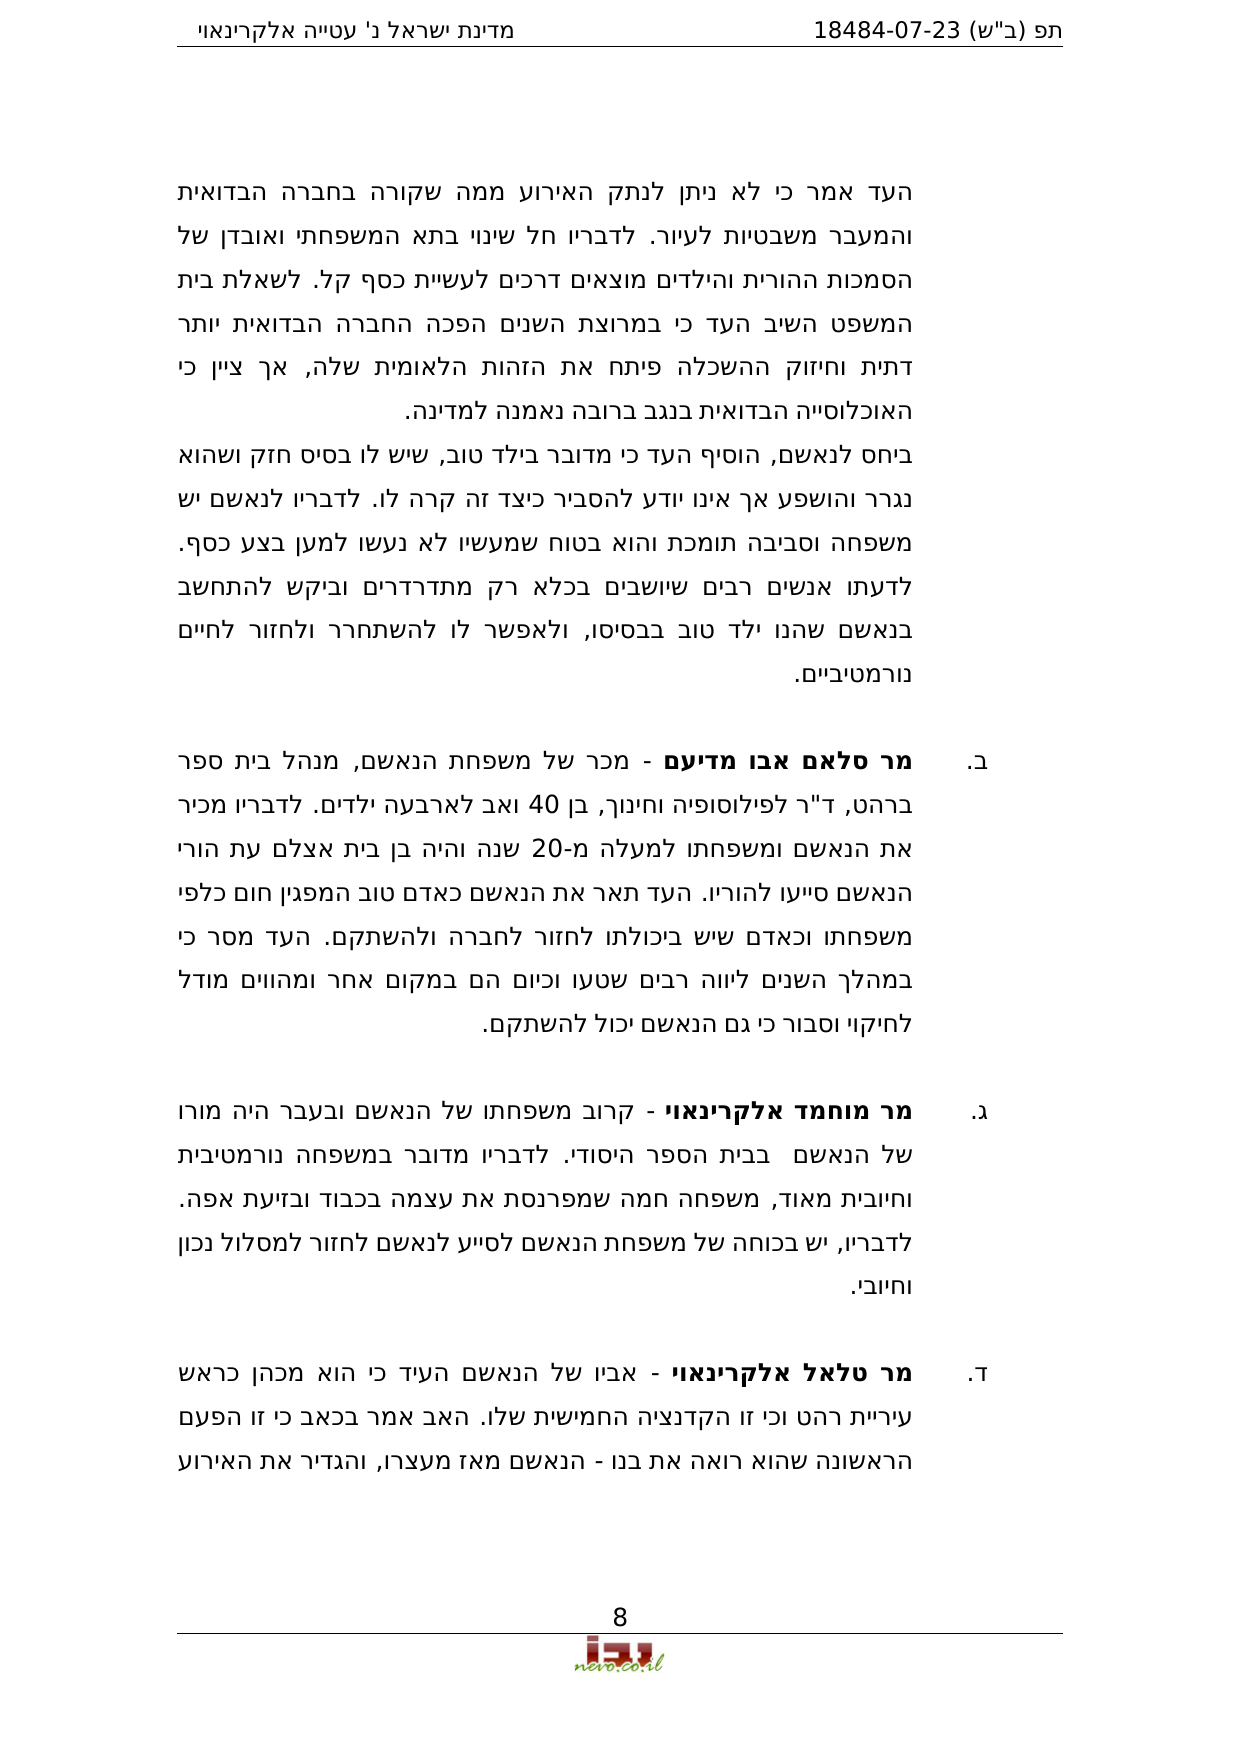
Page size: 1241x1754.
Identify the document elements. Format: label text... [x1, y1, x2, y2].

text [177, 1358, 988, 1475]
text ביחס לנאשם, הוסיף העד כי מדובר בילד טוב, שיש לו בסיס חזק ושהוא נגרר והושפע אך אינו יודע להסביר כיצד זה קרה לו. לדבריו לנאשם יש משפחה וסביבה תומכת והוא בטוח שמעשיו לא נעשו למען בצע כסף. לדעתו אנשים רבים שיושבים בכלא רק מתדרדרים וביקש להתחשב בנאשם שהנו ילד טוב בבסיסו, ולאפשר לו להשתחרר ולחזור לחיים נורמטיביים. [177, 440, 913, 688]
picture [574, 1635, 666, 1673]
text ב. מר סלאם אבו מדיעם - מכר של משפחת הנאשם, מנהל בית ספר ברהט, ד"ר לפילוסופיה וחינוך, בן 40 ואב לארבעה ילדים. לדבריו מכיר את הנאשם ומשפחתו למעלה מ-20 שנה והיה בן בית אצלם עת הורי הנאשם סייעו להוריו. העד תאר את הנאשם כאדם טוב המפגין חום כלפי משפחתו וכאדם שיש ביכולתו לחזור לחברה ולהשתקם. העד מסר כי במהלך השנים ליווה רבים שטעו וכיום הם במקום אחר ומהווים מודל לחיקוי וסבור כי גם הנאשם יכול להשתקם. [177, 746, 988, 1038]
text העד אמר כי לא ניתן לנתק האירוע ממה שקורה בחברה הבדואית והמעבר משבטיות לעיור. לדבריו חל שינוי בתא המשפחתי ואובדן של הסמכות ההורית והילדים מוצאים דרכים לעשיית כסף קל. לשאלת בית המשפט השיב העד כי במרוצת השנים הפכה החברה הבדואית יותר דתית וחיזוק ההשכלה פיתח את הזהות הלאומית שלה, אך ציין כי האוכלוסייה הבדואית בנגב ברובה נאמנה למדינה. [177, 177, 913, 426]
text ג. מר מוחמד אלקרינאוי - קרוב משפחתו של הנאשם ובעבר היה מורו של הנאשם בבית הספר היסודי. לדבריו מדובר במשפחה נורמטיבית וחיובית מאוד, משפחה חמה שמפרנסת את עצמה בכבוד ובזיעת אפה. לדבריו, יש בכוחה של משפחת הנאשם לסייע לנאשם לחזור למסלול נכון וחיובי. [177, 1096, 988, 1301]
